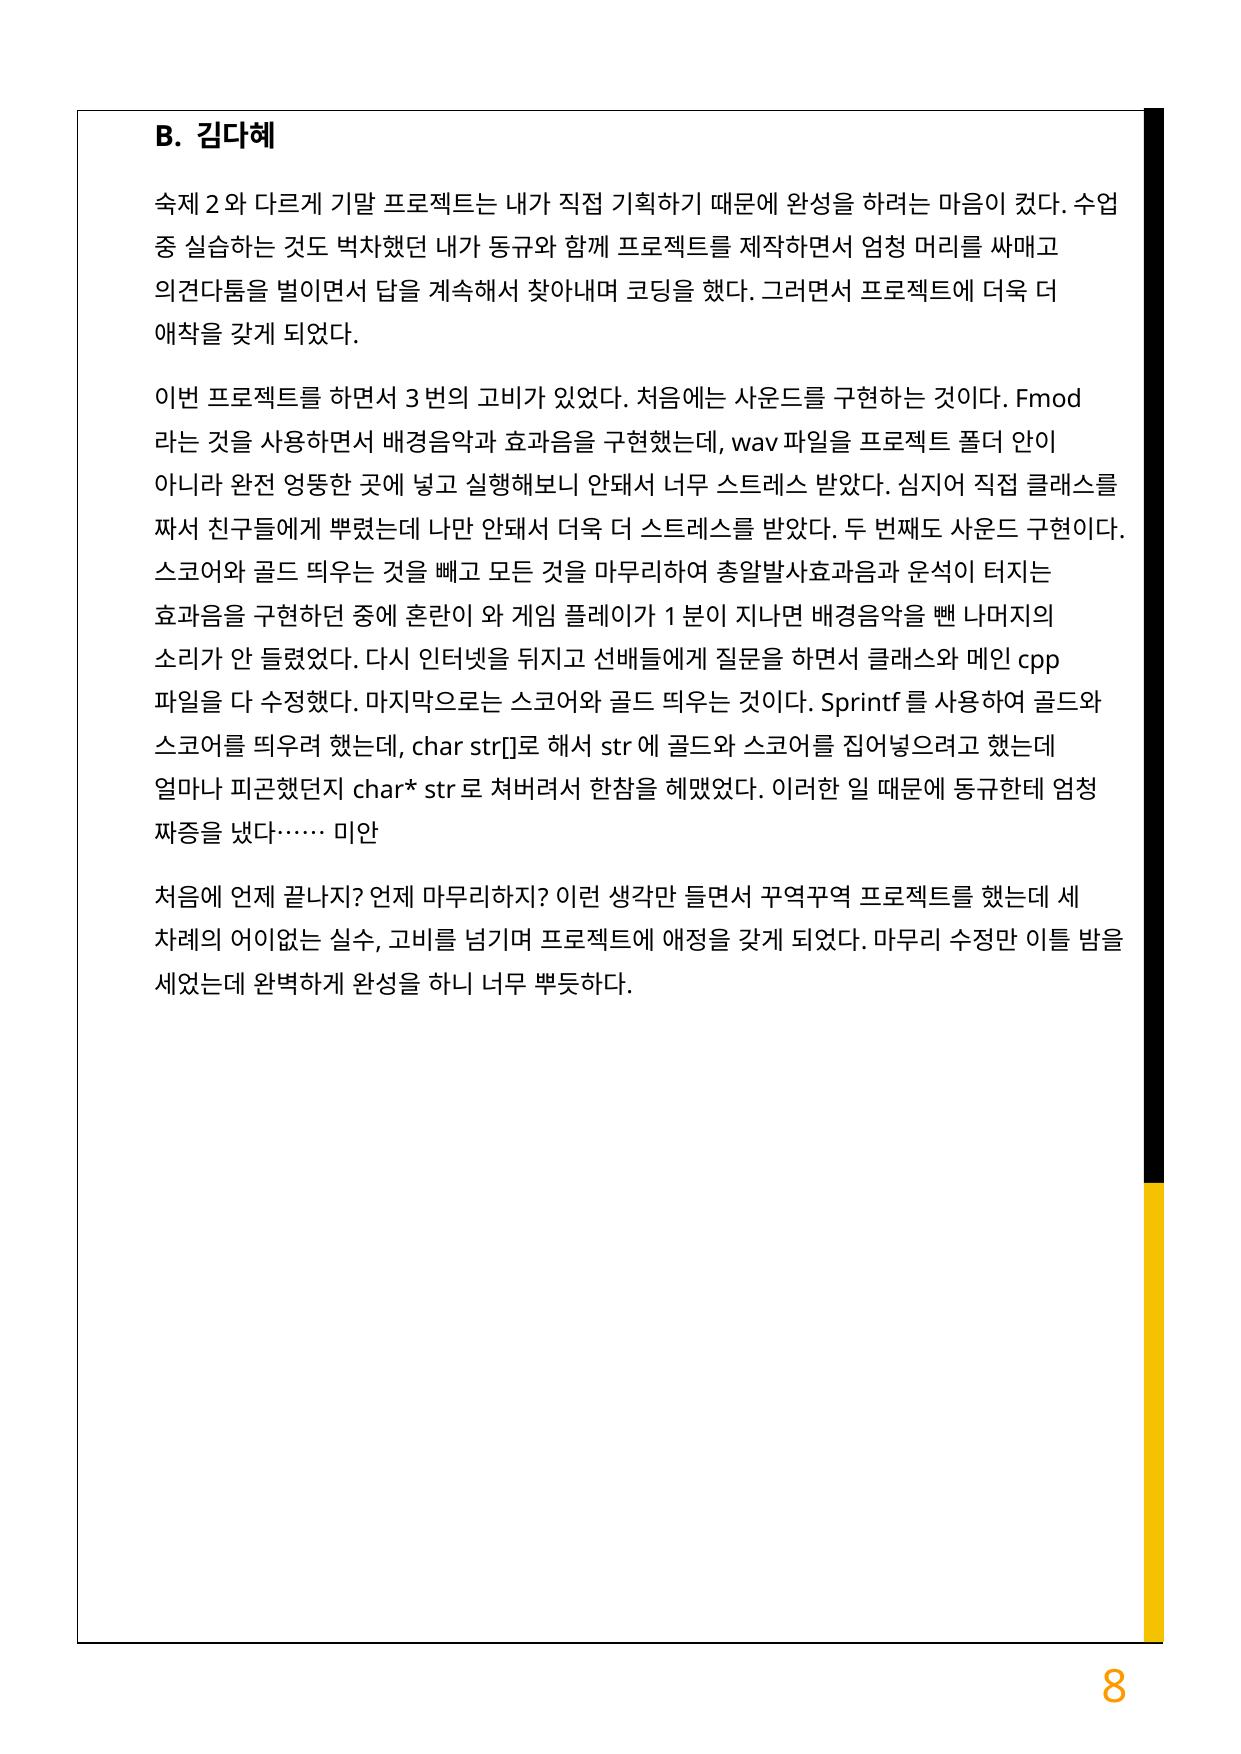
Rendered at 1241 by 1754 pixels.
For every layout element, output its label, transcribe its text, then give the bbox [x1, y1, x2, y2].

text 처음에 언제 끝나지? 언제 마무리하지? 이런 생각만 들면서 꾸역꾸역 프로젝트를 했는데 세 차례의 어이없는 실수, 고비를 넘기며 프로젝트에 애정을 갖게 되었다. 마무리 수정만 이틀 밤을 세었는데 완벽하게 완성을 하니 너무 뿌듯하다. [154, 877, 1128, 1001]
list 김다혜 [154, 112, 1128, 155]
text 이번 프로젝트를 하면서 3번의 고비가 있었다. 처음에는 사운드를 구현하는 것이다. Fmod라는 것을 사용하면서 배경음악과 효과음을 구현했는데, wav파일을 프로젝트 폴더 안이 아니라 완전 엉뚱한 곳에 넣고 실행해보니 안돼서 너무 스트레스 받았다. 심지어 직접 클래스를 짜서 친구들에게 뿌렸는데 나만 안돼서 더욱 더 스트레스를 받았다. 두 번째도 사운드 구현이다. 스코어와 골드 띄우는 것을 빼고 모든 것을 마무리하여 총알발사효과음과 운석이 터지는 효과음을 구현하던 중에 혼란이 와 게임 플레이가 1분이 지나면 배경음악을 뺀 나머지의 소리가 안 들렸었다. 다시 인터넷을 뒤지고 선배들에게 질문을 하면서 클래스와 메인cpp파일을 다 수정했다. 마지막으로는 스코어와 골드 띄우는 것이다. Sprintf를 사용하여 골드와 스코어를 띄우려 했는데, char str[]로 해서 str에 골드와 스코어를 집어넣으려고 했는데 얼마나 피곤했던지 char* str로 쳐버려서 한참을 헤맸었다. 이러한 일 때문에 동규한테 엄청 짜증을 냈다…… 미안 [154, 379, 1128, 849]
text 숙제2와 다르게 기말 프로젝트는 내가 직접 기획하기 때문에 완성을 하려는 마음이 컸다. 수업 중 실습하는 것도 벅차했던 내가 동규와 함께 프로젝트를 제작하면서 엄청 머리를 싸매고 의견다툼을 벌이면서 답을 계속해서 찾아내며 코딩을 했다. 그러면서 프로젝트에 더욱 더 애착을 갖게 되었다. [154, 184, 1128, 351]
